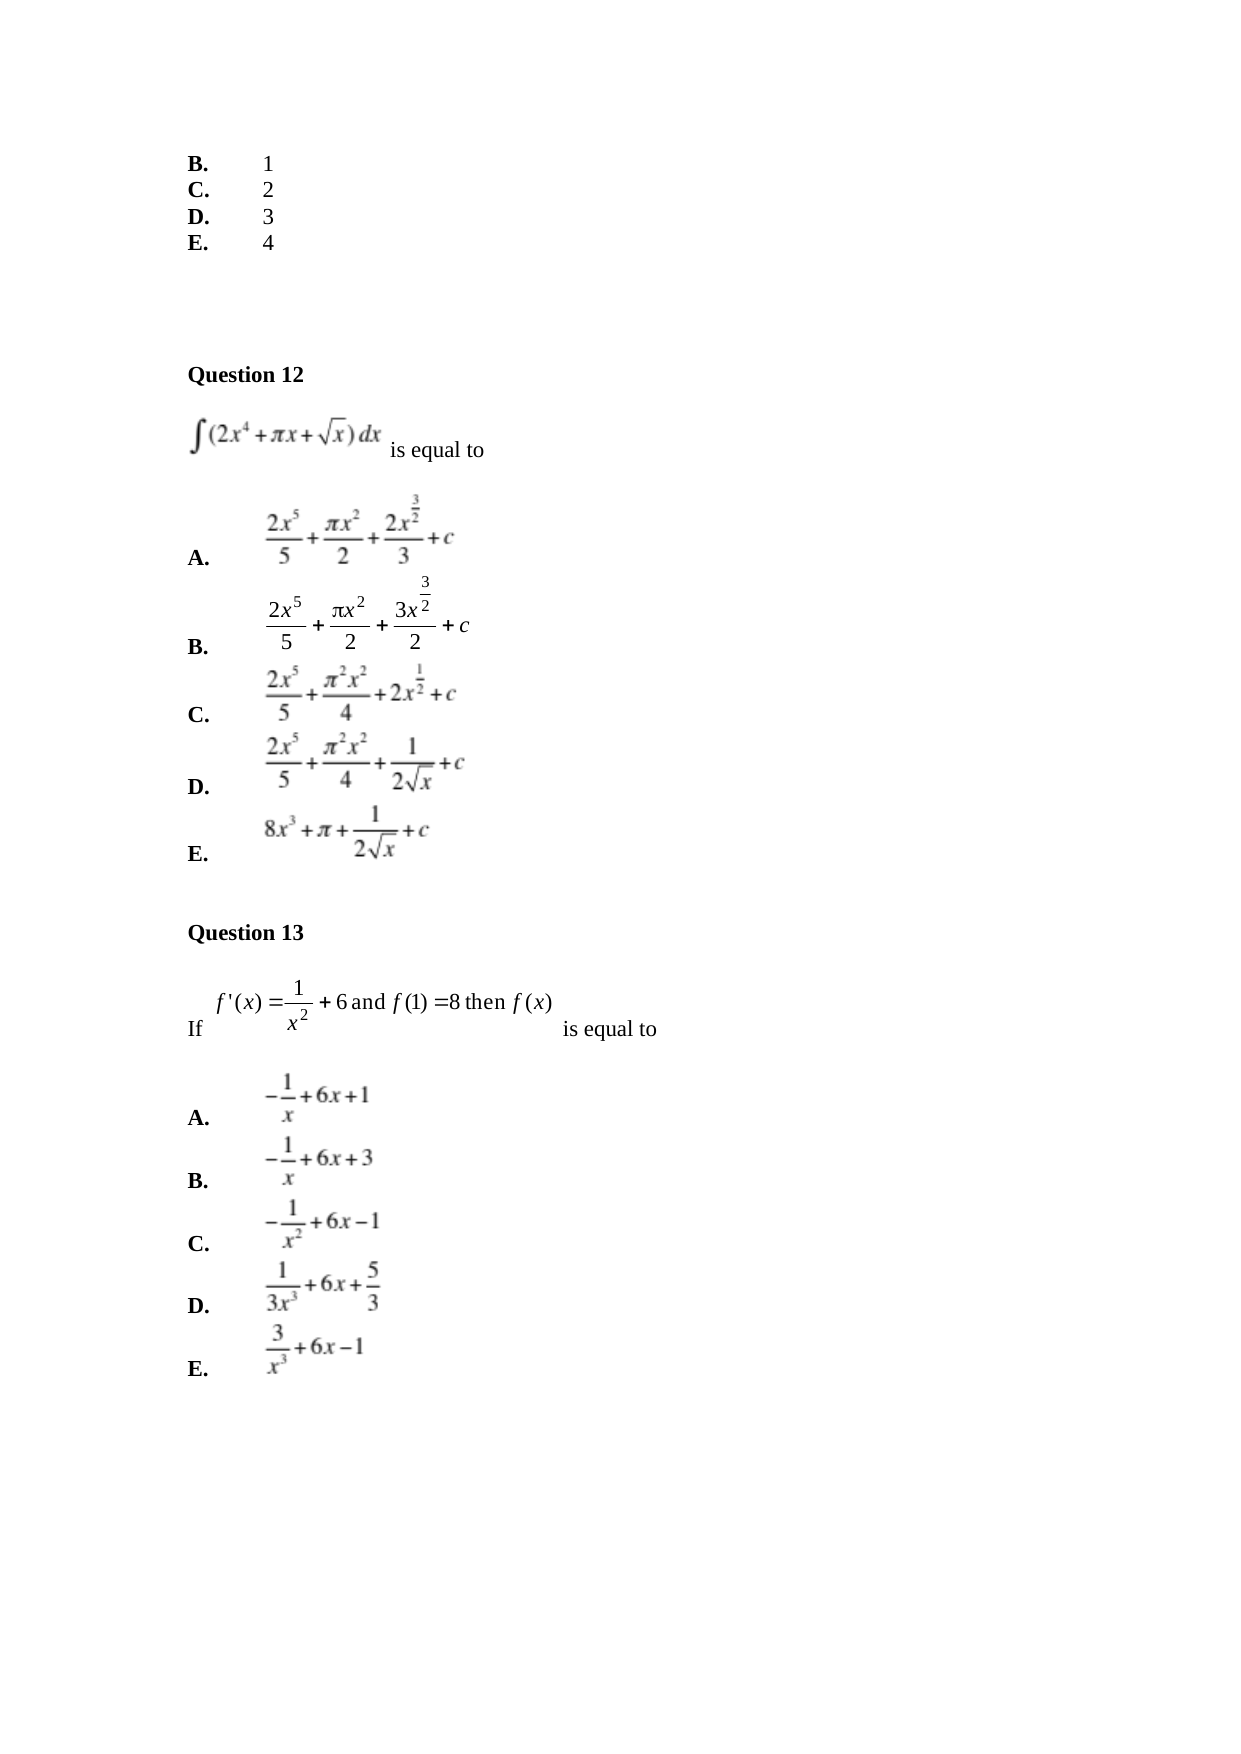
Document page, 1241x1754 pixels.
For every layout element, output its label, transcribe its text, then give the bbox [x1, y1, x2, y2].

text If is equal to [187, 972, 1053, 1041]
list 4 [187, 229, 1053, 255]
text Question 13 [187, 919, 1053, 946]
list 1 [187, 150, 1053, 176]
list 3 [187, 203, 1053, 229]
list 2 [187, 176, 1053, 203]
text Question 12 [187, 361, 1053, 387]
text is equal to [187, 413, 1053, 462]
